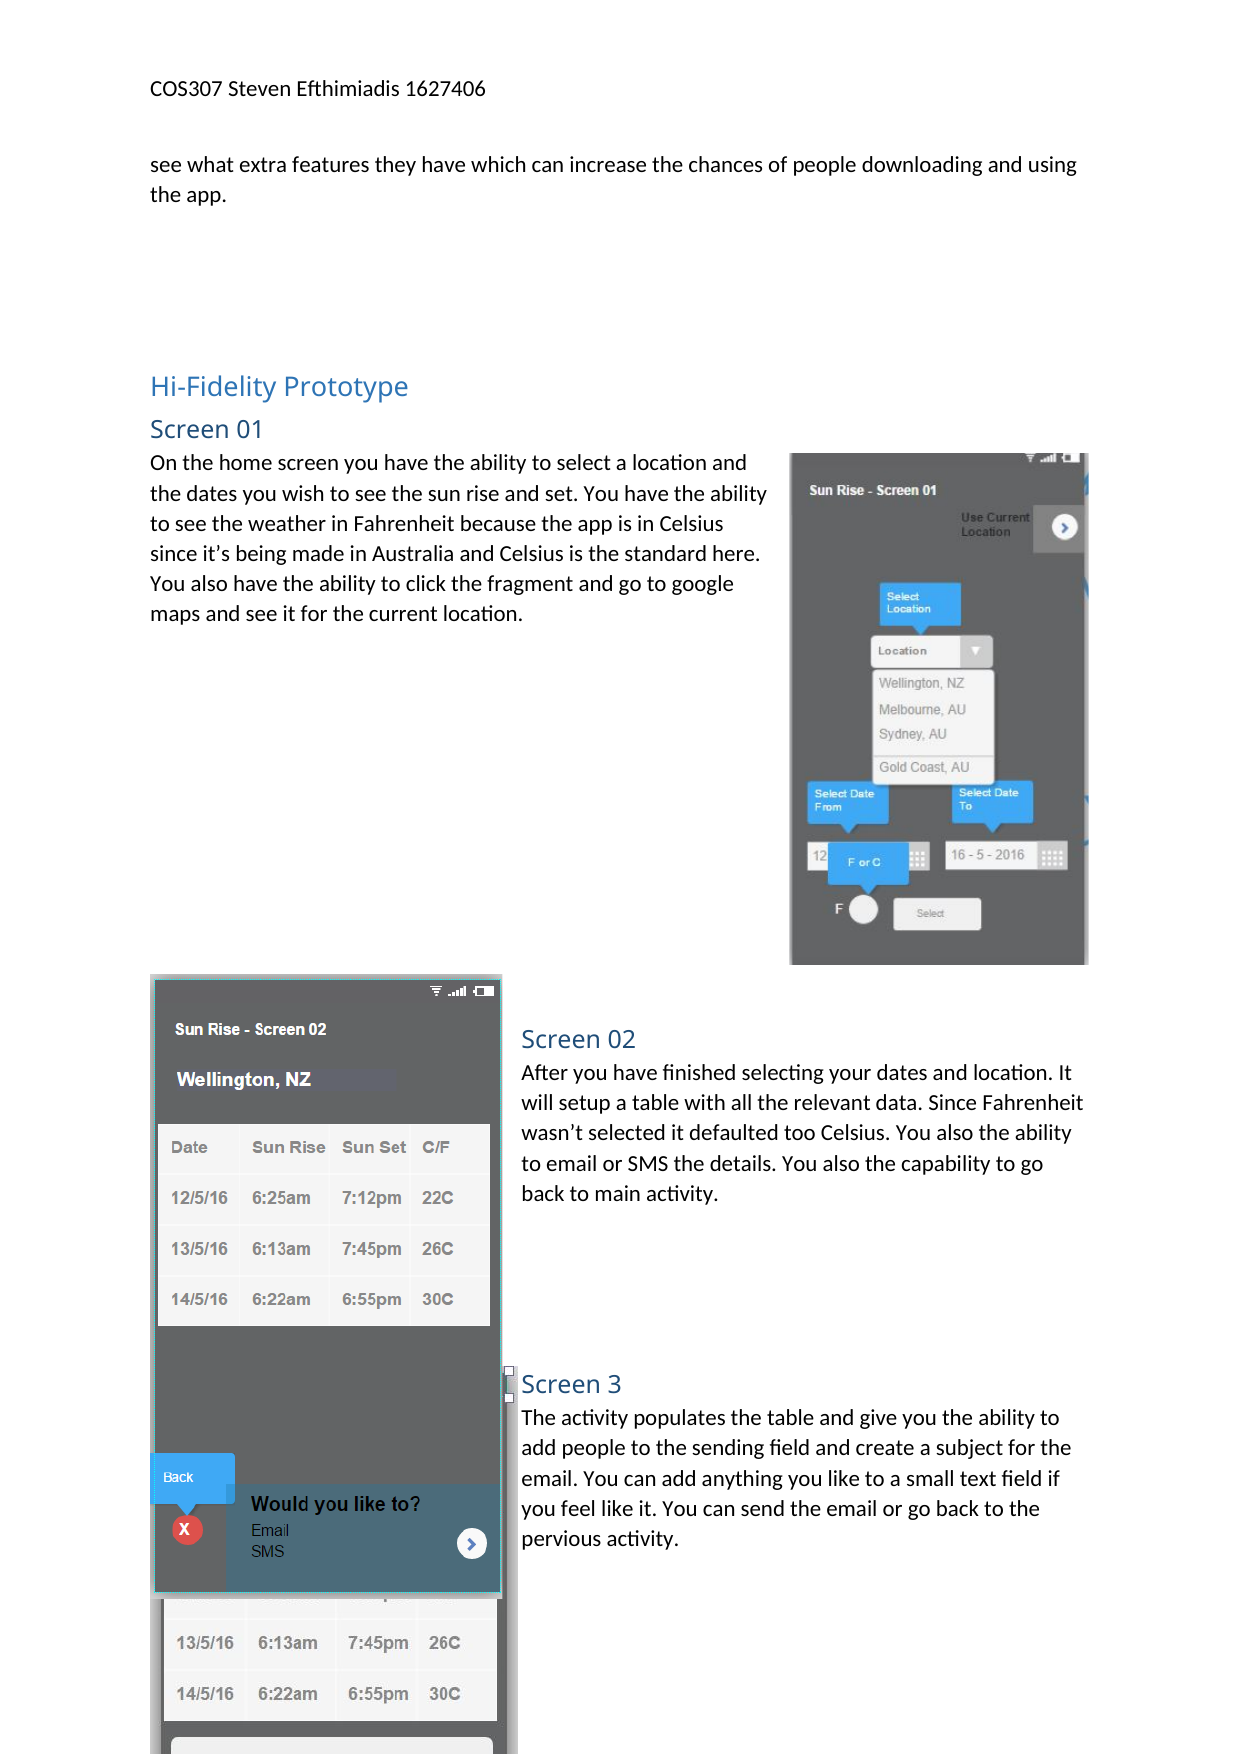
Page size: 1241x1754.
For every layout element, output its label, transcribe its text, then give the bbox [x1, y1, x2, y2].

subtitle Hi-Fidelity Prototype [150, 368, 1090, 404]
picture [150, 974, 518, 1754]
text The activity populates the table and give you the ability to add people to the sending field and create a subject for the email. You can add anything you like to a small text field if you feel like it. You can send the email or go back to the pervious activity. [503, 1403, 1090, 1552]
subtitle Screen 01 [150, 412, 1090, 446]
subtitle Screen 02 [503, 1021, 1090, 1055]
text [150, 150, 1090, 208]
picture [788, 453, 1089, 962]
text After you have finished selecting your dates and location. It will setup a table with all the relevant data. Since Fahrenheit wasn’t selected it defaulted too Celsius. You also the ability to email or SMS the details. You also the capability to go back to main activity. [503, 1058, 1090, 1207]
text On the home screen you have the ability to select a location and the dates you wish to see the sun rise and set. You have the ability to see the weather in Fahrenheit because the app is in Celsius since it’s being made in Australia and Celsius is the standard here. You also have the ability to click the fragment and go to google maps and see it for the current location. [150, 448, 1090, 627]
subtitle Screen 3 [503, 1366, 1090, 1401]
